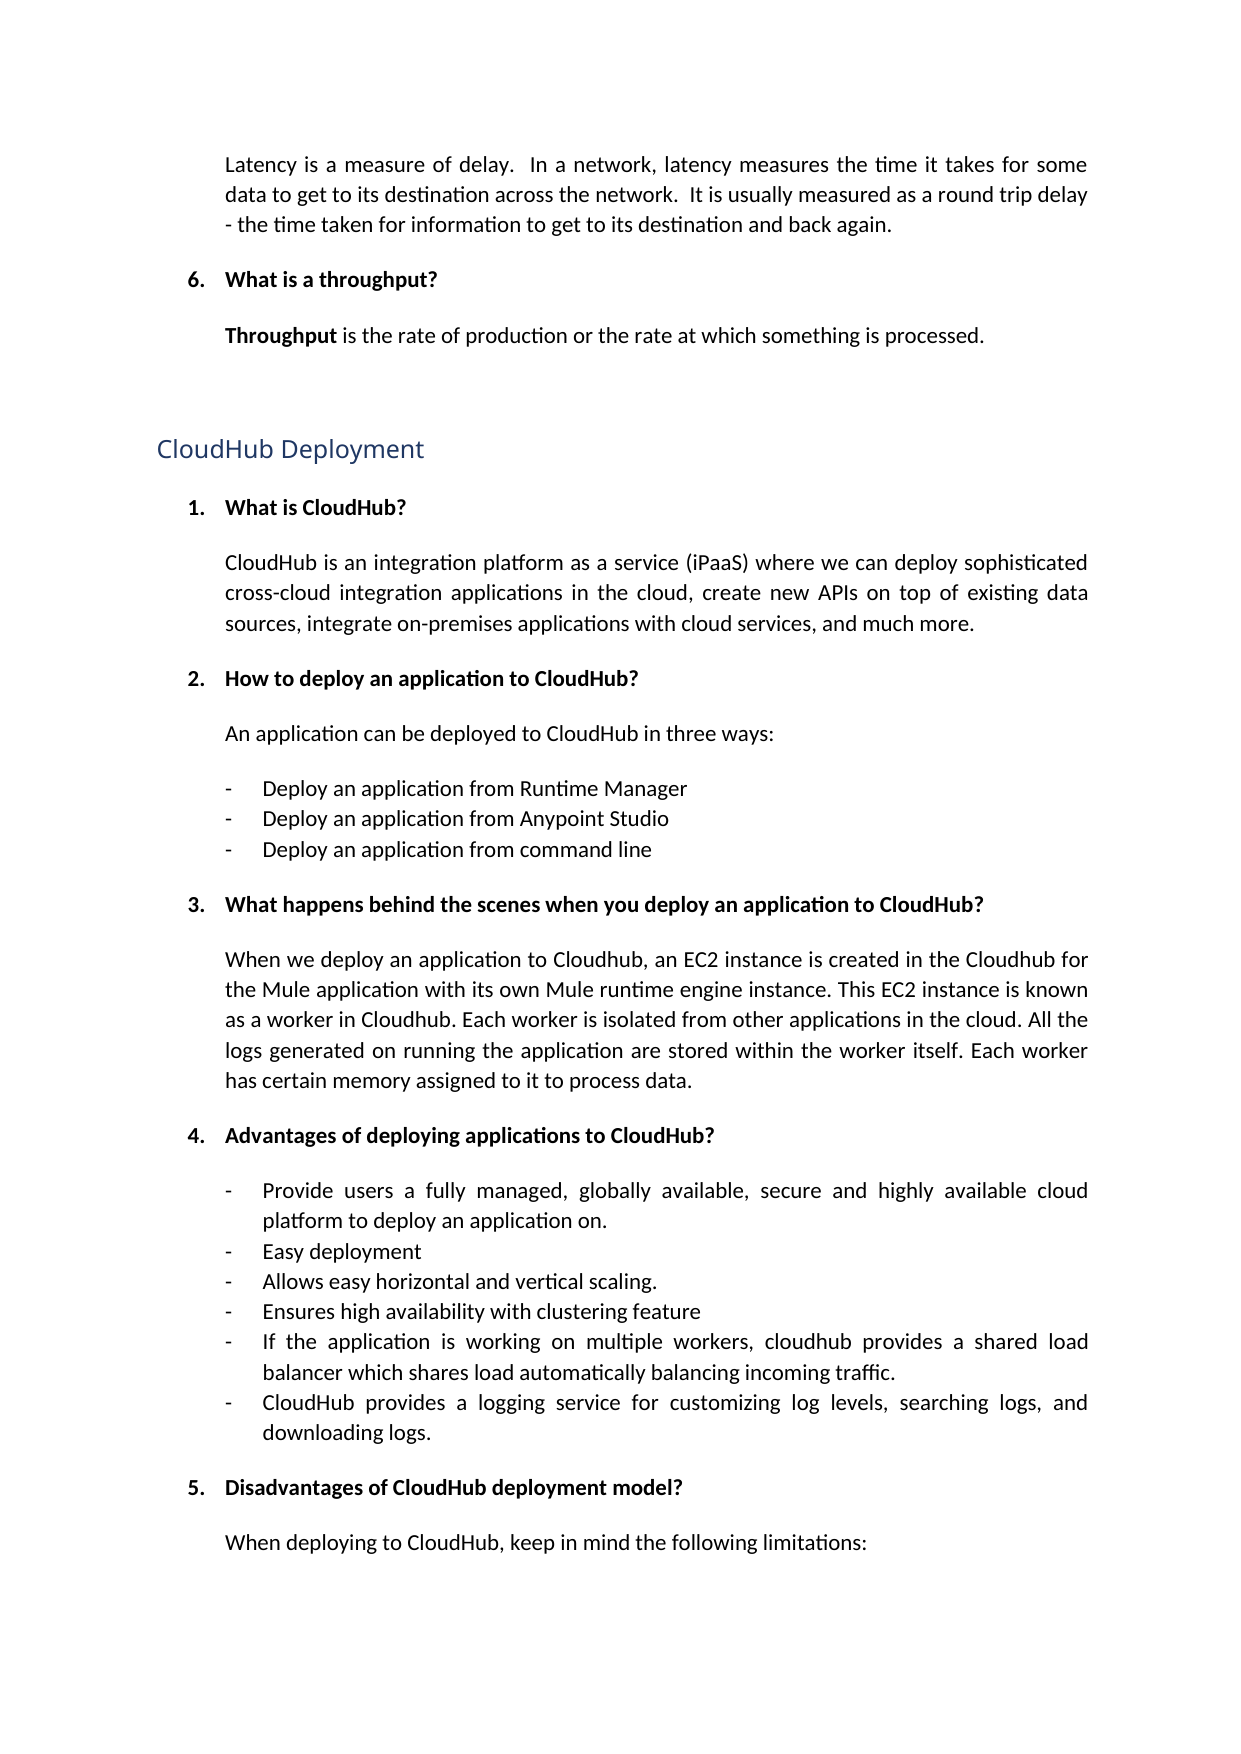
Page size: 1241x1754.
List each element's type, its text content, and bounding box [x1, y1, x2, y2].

list What is CloudHub? [187, 493, 1090, 521]
list Allows easy horizontal and vertical scaling. [225, 1267, 1090, 1295]
text An application can be deployed to CloudHub in three ways: [225, 719, 1090, 747]
list What is a throughput? [187, 266, 1090, 294]
list If the application is working on multiple workers, cloudhub provides a shared load balancer which shares load automatically balancing incoming traffic. [225, 1327, 1090, 1386]
list Deploy an application from Anypoint Studio [225, 804, 1090, 832]
list Easy deployment [225, 1237, 1090, 1265]
list Disadvantages of CloudHub deployment model? [187, 1473, 1090, 1501]
list Advantages of deploying applications to CloudHub? [187, 1121, 1090, 1149]
text Latency is a measure of delay. In a network, latency measures the time it takes for some data to get to its destination across the network. It is usually measured as a round trip delay - the time taken for information to get to its destination and back again. [225, 150, 1090, 238]
list Deploy an application from command line [225, 835, 1090, 863]
text When we deploy an application to Cloudhub, an EC2 instance is created in the Cloudhub for the Mule application with its own Mule runtime engine instance. This EC2 instance is known as a worker in Cloudhub. Each worker is isolated from other applications in the cloud. All the logs generated on running the application are stored within the worker itself. Each worker has certain memory assigned to it to process data. [225, 945, 1090, 1094]
text Throughput is the rate of production or the rate at which something is processed. [225, 321, 1090, 349]
list Ensures high availability with clustering feature [225, 1297, 1090, 1325]
subtitle CloudHub Deployment [150, 431, 1090, 465]
list What happens behind the scenes when you deploy an application to CloudHub? [187, 890, 1090, 918]
text When deploying to CloudHub, keep in mind the following limitations: [225, 1528, 1090, 1556]
list Deploy an application from Runtime Manager [225, 774, 1090, 802]
list CloudHub provides a logging service for customizing log levels, searching logs, and downloading logs. [225, 1388, 1090, 1446]
list How to deploy an application to CloudHub? [187, 664, 1090, 692]
list Provide users a fully managed, globally available, secure and highly available cloud platform to deploy an application on. [225, 1176, 1090, 1234]
text CloudHub is an integration platform as a service (iPaaS) where we can deploy sophisticated cross-cloud integration applications in the cloud, create new APIs on top of existing data sources, integrate on-premises applications with cloud services, and much more. [225, 548, 1090, 637]
